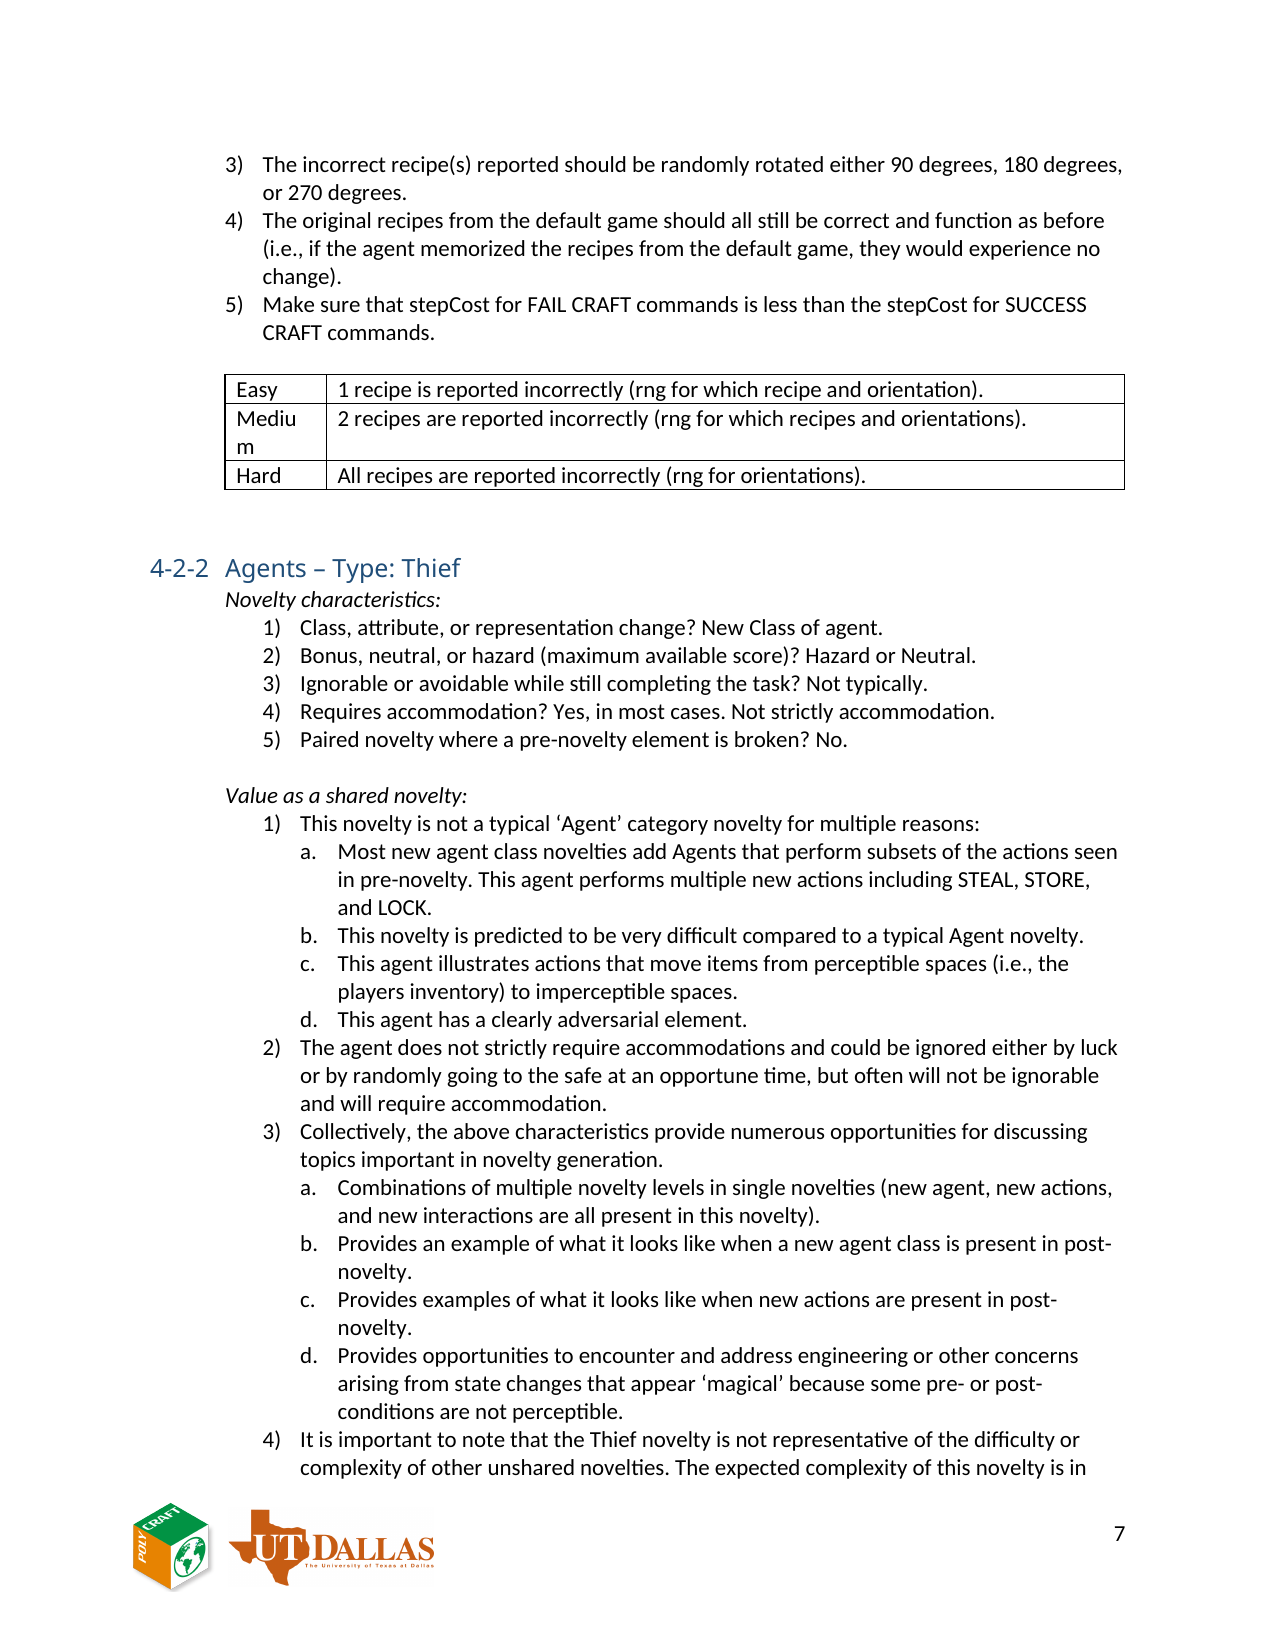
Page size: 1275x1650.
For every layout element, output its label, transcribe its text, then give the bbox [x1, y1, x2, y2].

table_cell All recipes are reported incorrectly (rng for orientations). [327, 461, 1124, 489]
list The incorrect recipe(s) reported should be randomly rotated either 90 degrees, 180 degrees, or 270 degrees. [225, 150, 1125, 206]
list Combinations of multiple novelty levels in single novelties (new agent, new actions, and new interactions are all present in this novelty). [300, 1173, 1125, 1229]
list This novelty is not a typical ‘Agent’ category novelty for multiple reasons: [262, 809, 1125, 837]
list This agent illustrates actions that move items from perceptible spaces (i.e., the players inventory) to imperceptible spaces. [300, 949, 1125, 1005]
list Bonus, neutral, or hazard (maximum available score)? Hazard or Neutral. [262, 641, 1125, 669]
table_header 1 recipe is reported incorrectly (rng for which recipe and orientation). [327, 375, 1124, 403]
list Requires accommodation? Yes, in most cases. Not strictly accommodation. [262, 697, 1125, 725]
table_cell Hard [226, 461, 326, 489]
list The original recipes from the default game should all still be correct and function as before (i.e., if the agent memorized the recipes from the default game, they would experience no change). [225, 206, 1125, 290]
list Class, attribute, or representation change? New Class of agent. [262, 613, 1125, 641]
list Provides examples of what it looks like when new actions are present in post-novelty. [300, 1285, 1125, 1341]
list The agent does not strictly require accommodations and could be ignored either by luck or by randomly going to the safe at an opportune time, but often will not be ignorable and will require accommodation. [262, 1033, 1125, 1117]
list Make sure that stepCost for FAIL CRAFT commands is less than the stepCost for SUCCESS CRAFT commands. [225, 290, 1125, 346]
subtitle 4-2-2 Agents – Type: Thief [150, 551, 1125, 585]
list Ignorable or avoidable while still completing the task? Not typically. [262, 669, 1125, 697]
list Paired novelty where a pre-novelty element is broken? No. [262, 725, 1125, 753]
text Value as a shared novelty: [225, 781, 1125, 809]
list Provides opportunities to encounter and address engineering or other concerns arising from state changes that appear ‘magical’ because some pre- or post-conditions are not perceptible. [300, 1341, 1125, 1425]
picture [127, 1501, 218, 1592]
table_header Easy [226, 375, 326, 403]
list This agent has a clearly adversarial element. [300, 1005, 1125, 1033]
picture [228, 1507, 435, 1587]
list This novelty is predicted to be very difficult compared to a typical Agent novelty. [300, 921, 1125, 949]
table_cell Medium [226, 404, 326, 460]
list Most new agent class novelties add Agents that perform subsets of the actions seen in pre-novelty. This agent performs multiple new actions including STEAL, STORE, and LOCK. [300, 837, 1125, 921]
list Collectively, the above characteristics provide numerous opportunities for discussing topics important in novelty generation. [262, 1117, 1125, 1173]
table_cell 2 recipes are reported incorrectly (rng for which recipes and orientations). [327, 404, 1124, 460]
text Novelty characteristics: [225, 585, 1125, 613]
list Provides an example of what it looks like when a new agent class is present in post-novelty. [300, 1229, 1125, 1285]
